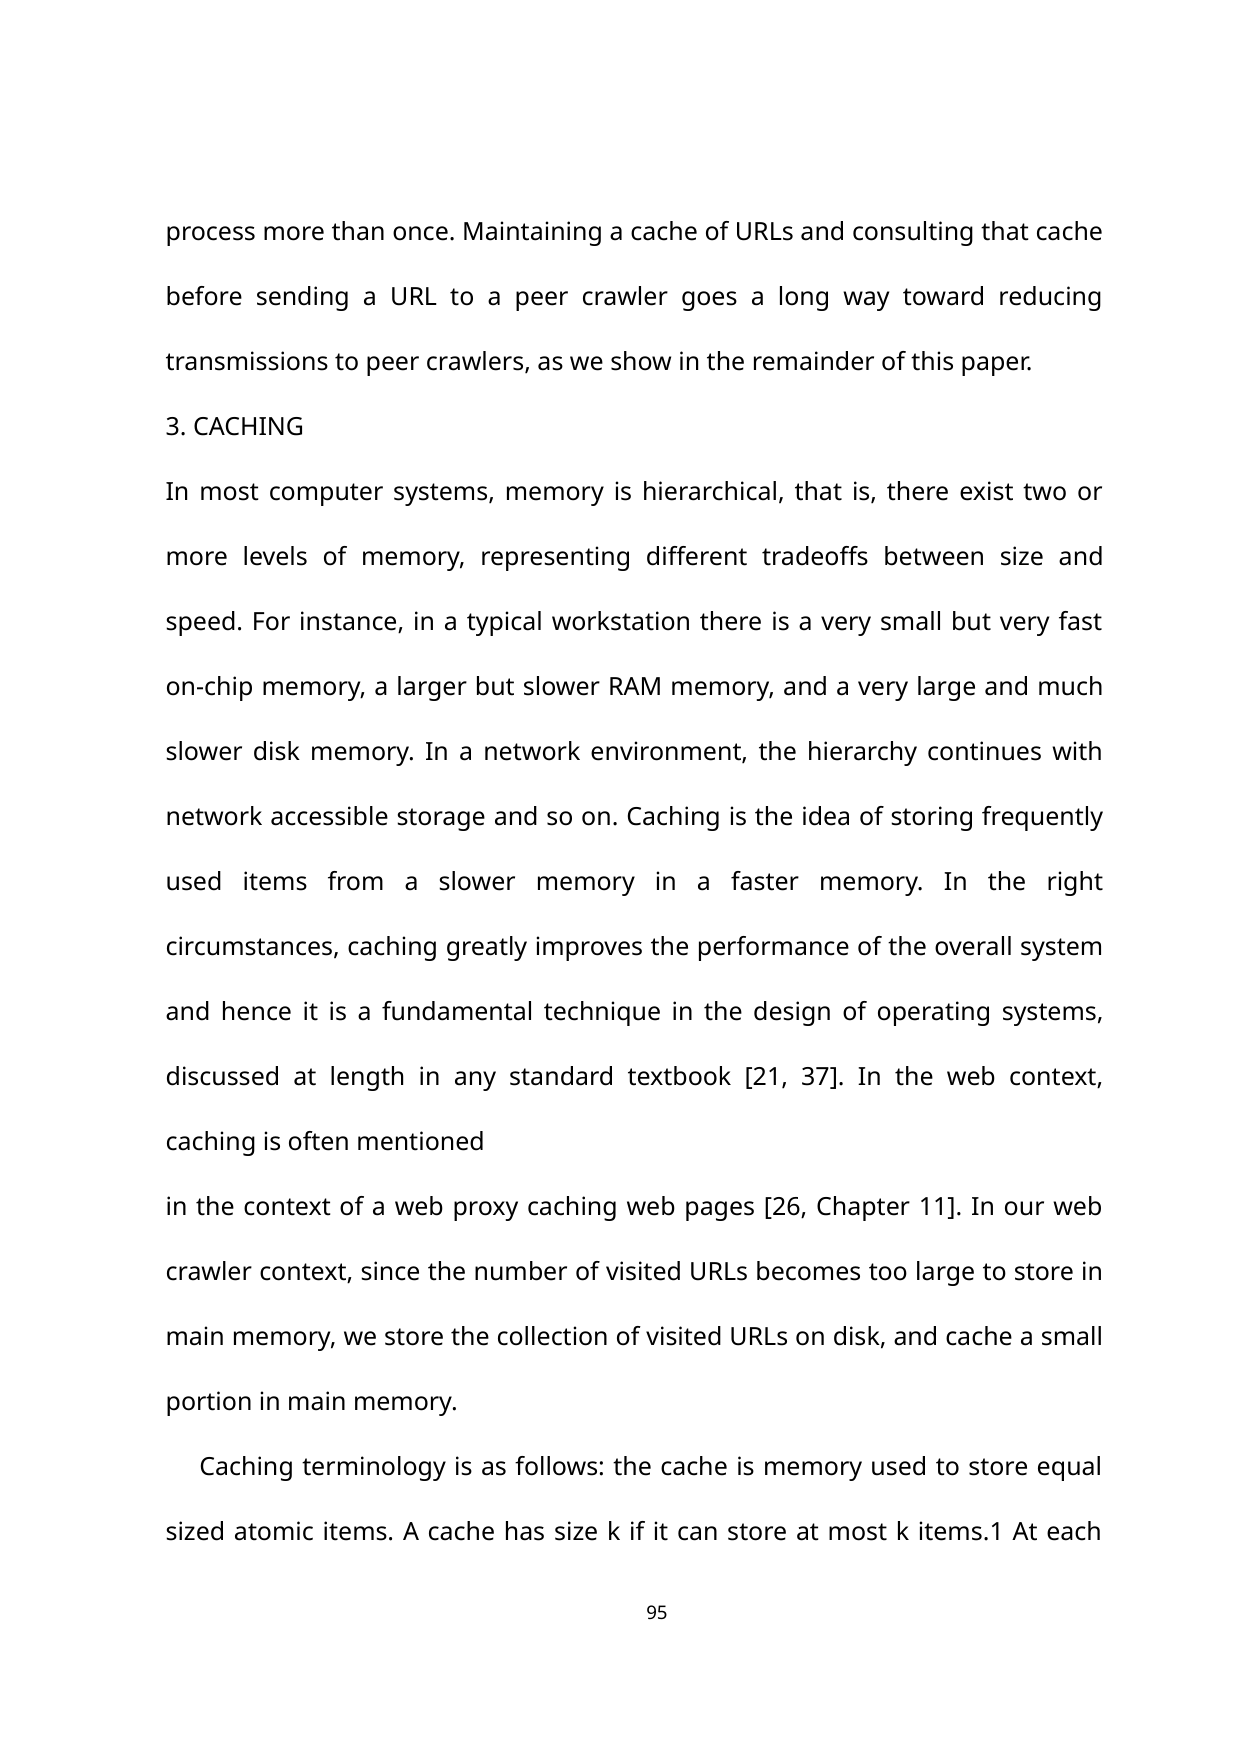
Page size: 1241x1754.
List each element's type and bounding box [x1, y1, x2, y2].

text [165, 198, 1104, 1563]
